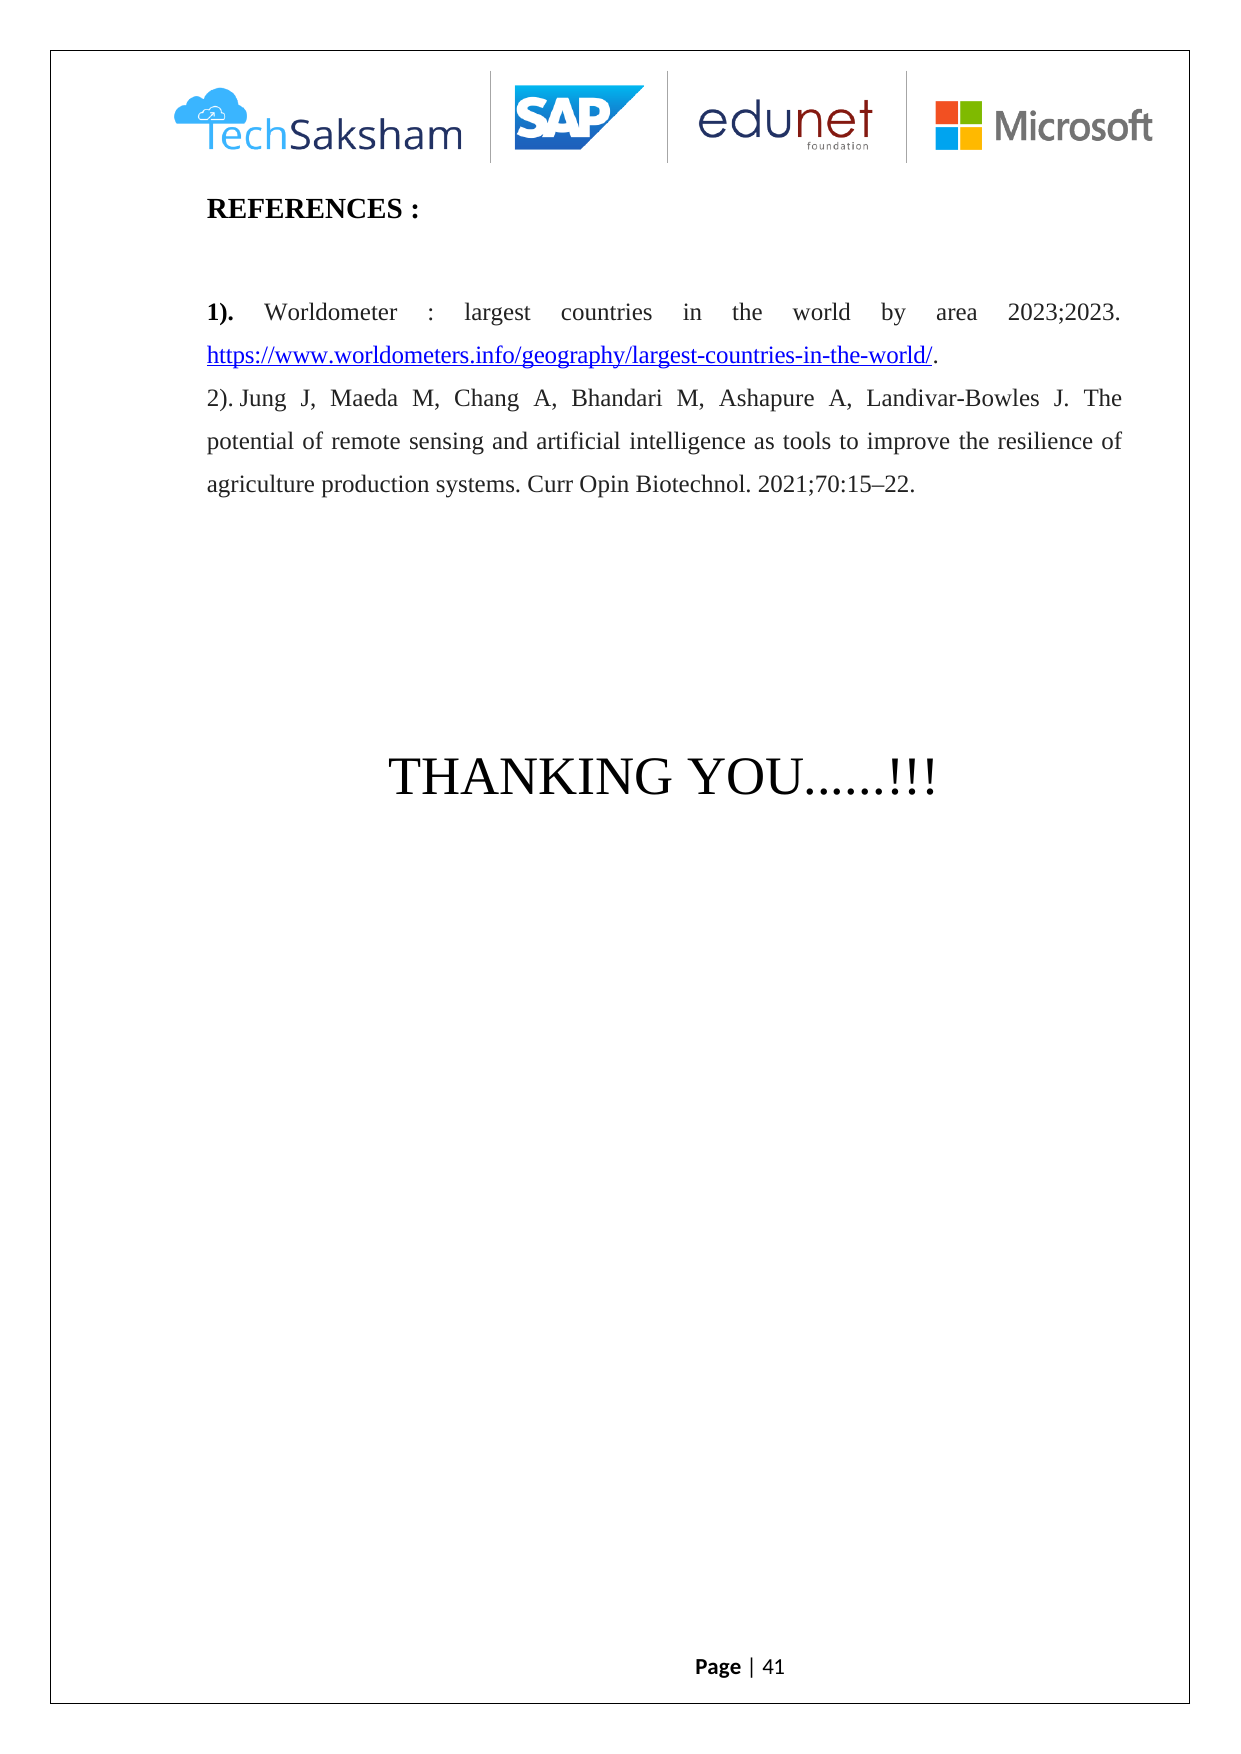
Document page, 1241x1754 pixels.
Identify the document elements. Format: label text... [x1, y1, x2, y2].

subtitle REFERENCES : [207, 191, 1167, 225]
picture [173, 87, 462, 150]
list Jung J, Maeda M, Chang A, Bhandari M, Ashapure A, Landivar-Bowles J. The potential of remote sensing and artificial intelligence as tools to improve the resilience of agriculture production systems. Curr Opin Biotechnol. 2021;70:15–22. [207, 383, 1123, 498]
text THANKING YOU. !!! [388, 744, 1167, 806]
picture [935, 100, 1153, 150]
list Worldometer : largest countries in the world by area 2023;2023. https://www.worldometers.info/geography/largest-countries-in-the-world/. [207, 297, 1122, 369]
picture [514, 85, 645, 150]
picture [698, 99, 873, 150]
